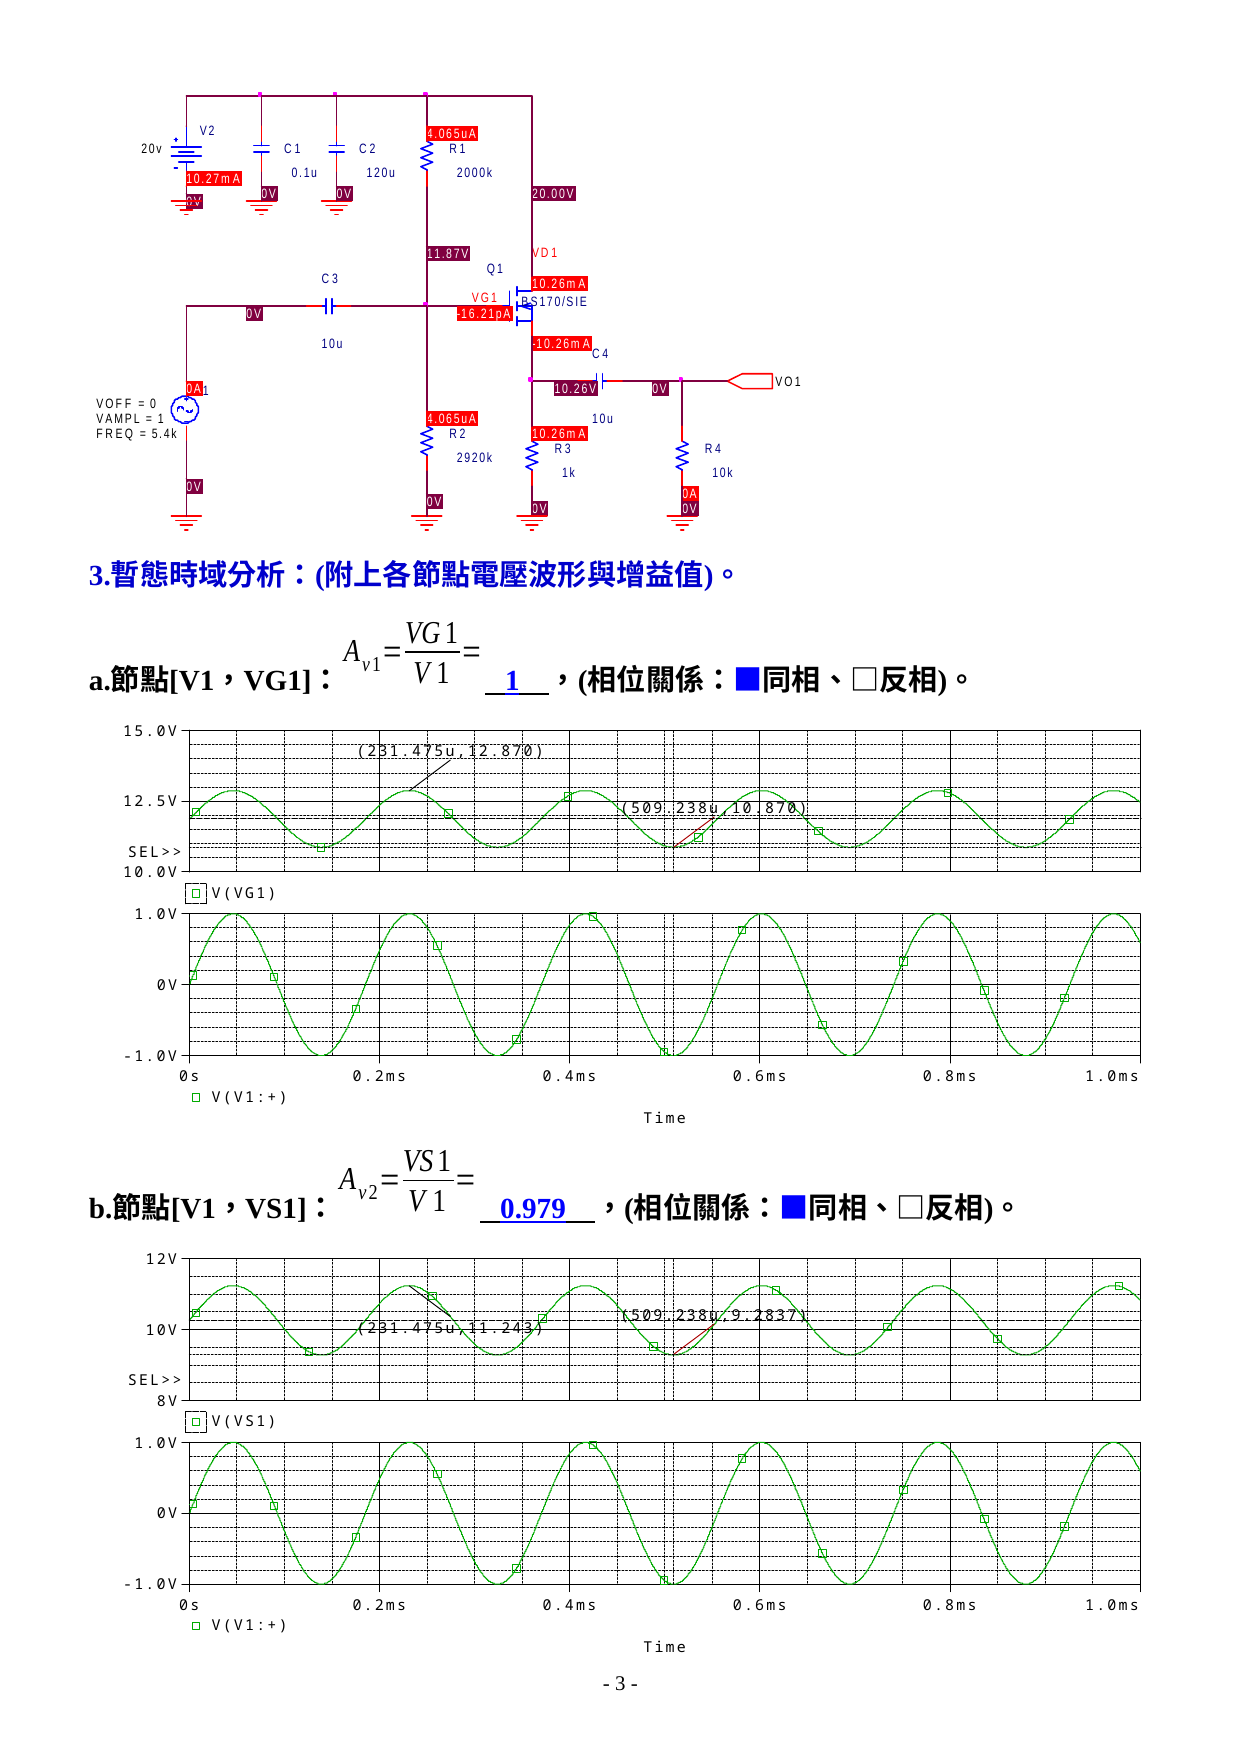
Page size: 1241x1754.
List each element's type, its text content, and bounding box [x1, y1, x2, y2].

text a.節點[V1，VG1]： 1 ，(相位關係：■同相、□反相)。 [89, 615, 1152, 699]
text 3.暫態時域分析：(附上各節點電壓波形與增益值)。 [89, 552, 1171, 594]
text b.節點[V1，VS1]： 0.979 ，(相位關係：■同相、□反相)。 [89, 1144, 1152, 1227]
